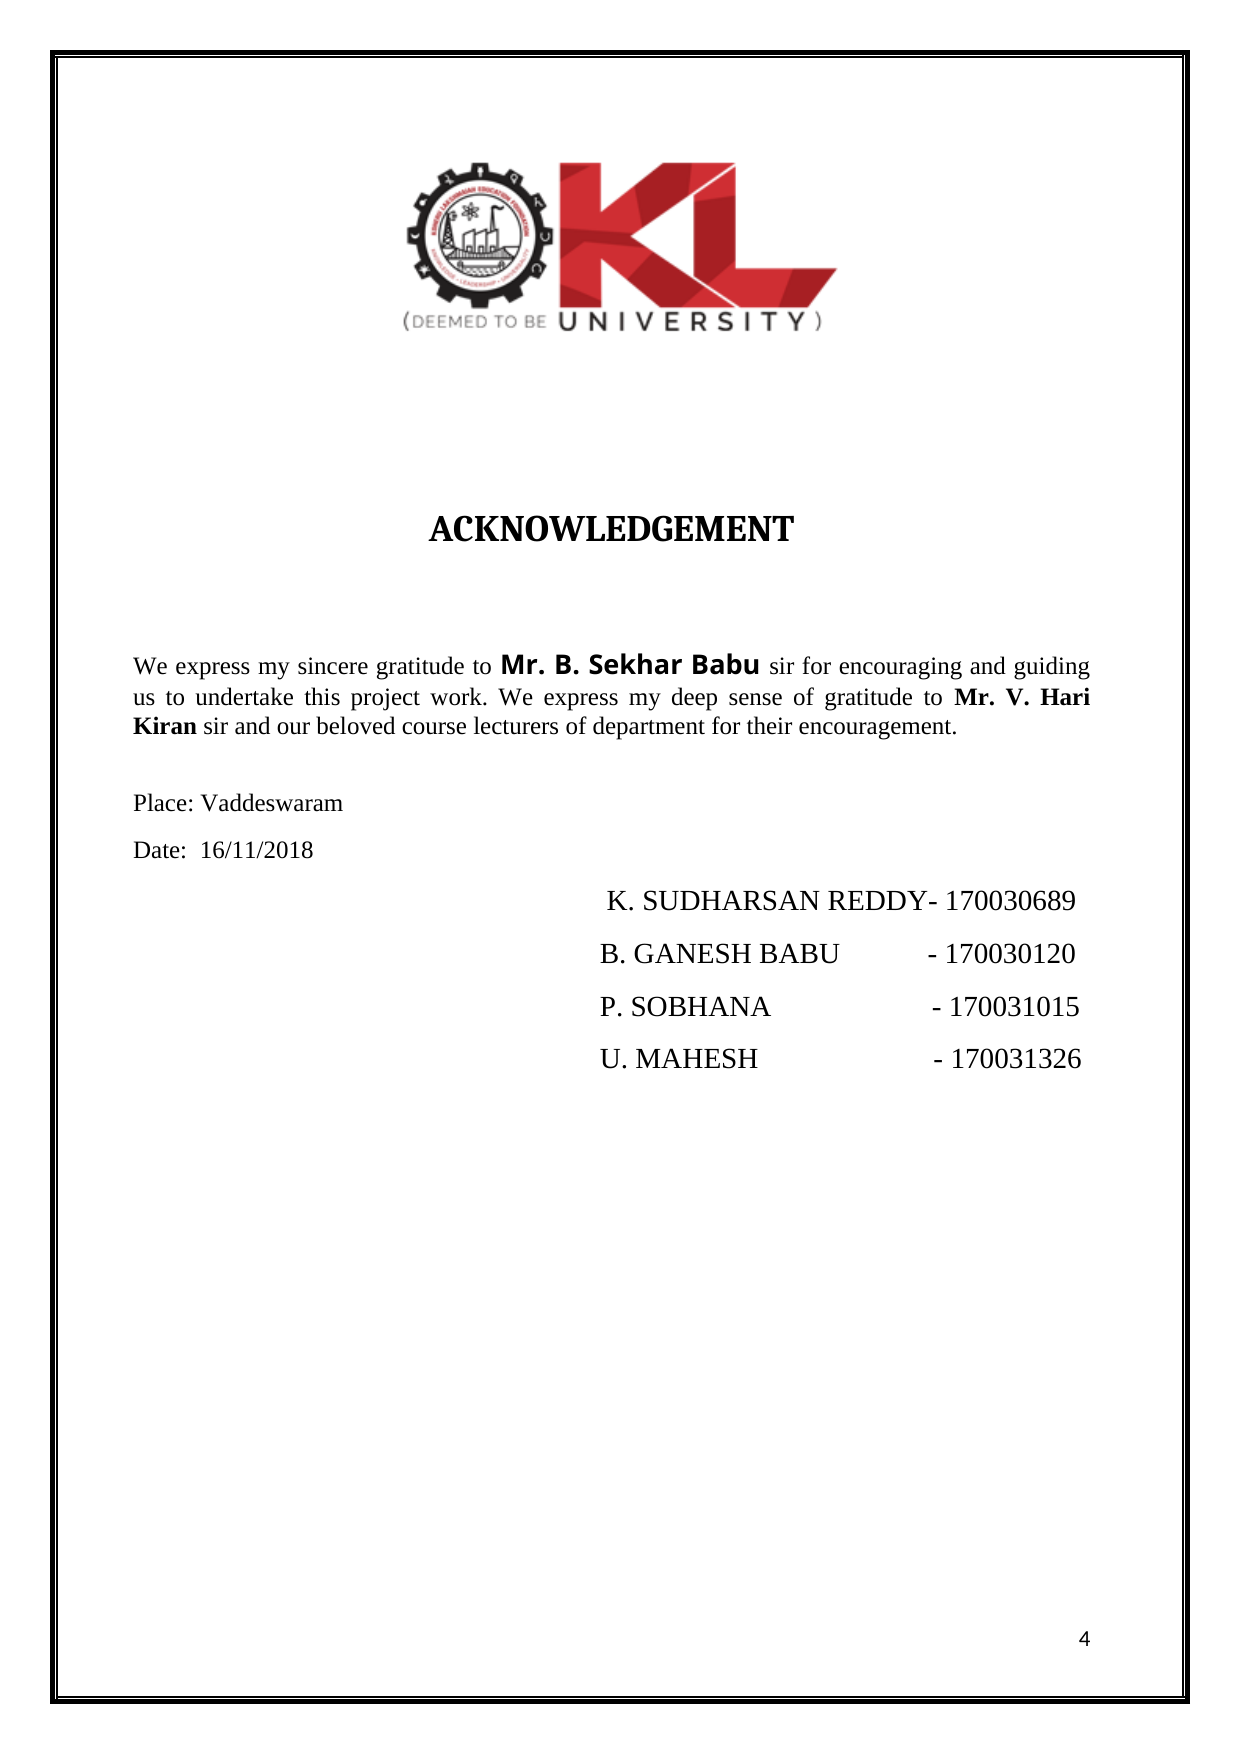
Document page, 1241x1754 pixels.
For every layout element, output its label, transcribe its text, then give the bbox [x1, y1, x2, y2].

text Place: Vaddeswaram [133, 788, 1090, 816]
text U. MAHESH - 170031326 [133, 1041, 1090, 1075]
text We express my sincere gratitude to Mr. B. Sekhar Babu sir for encouraging and guiding us to undertake this project work. We express my deep sense of gratitude to Mr. V. Hari Kiran sir and our beloved course lecturers of department for their encouragement. [133, 646, 1090, 740]
text P. SOBHANA - 170031015 [133, 989, 1090, 1022]
text B. GANESH BABU - 170030120 [133, 936, 1090, 969]
picture [379, 149, 844, 350]
text Date: 16/11/2018 [133, 835, 1090, 864]
text K. SUDHARSAN REDDY- 170030689 [133, 883, 1090, 917]
text ACKNOWLEDGEMENT [133, 508, 1090, 551]
